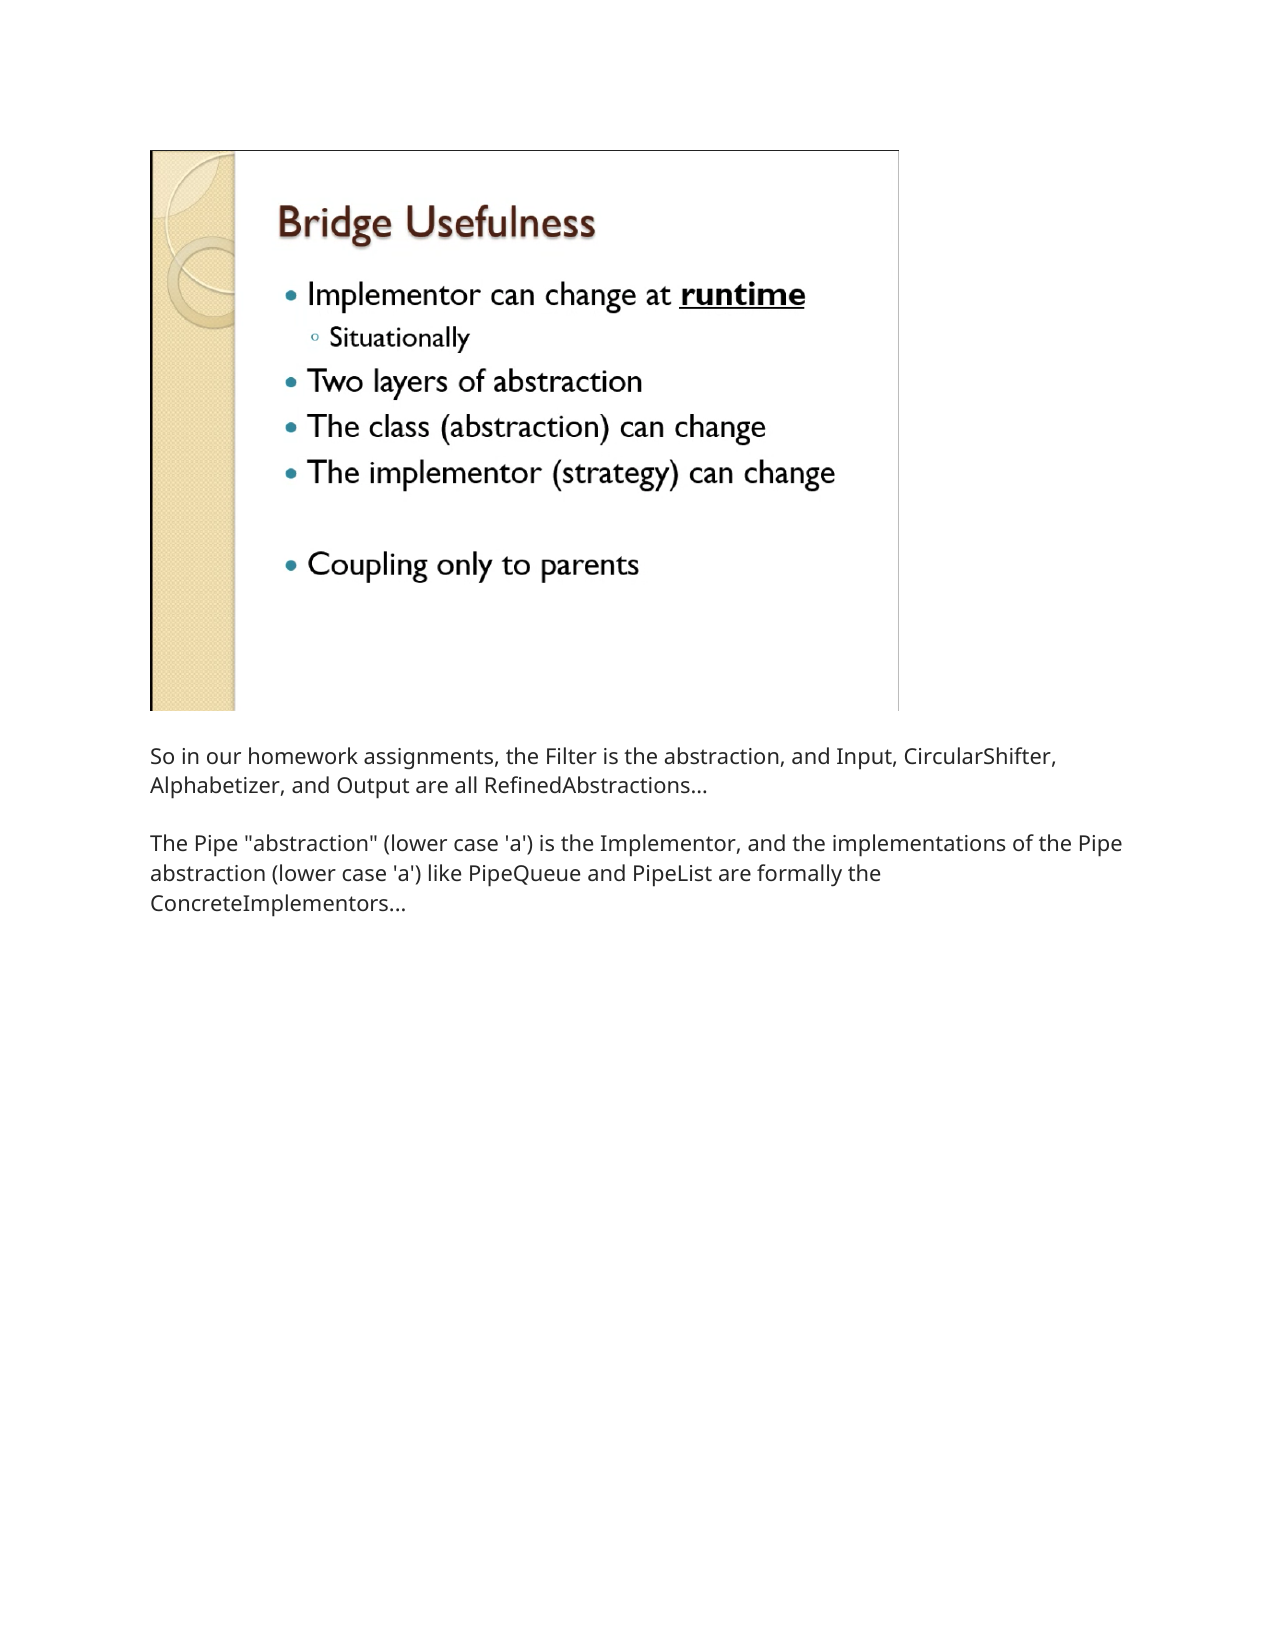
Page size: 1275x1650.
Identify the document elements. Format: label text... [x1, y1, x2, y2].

text The Pipe "abstraction" (lower case 'a') is the Implementor, and the implementations of the Pipe abstraction (lower case 'a') like PipeQueue and PipeList are formally the ConcreteImplementors... [407, 828, 1125, 918]
text So in our homework assignments, the Filter is the abstraction, and Input, CircularShifter, Alphabetizer, and Output are all RefinedAbstractions… [708, 741, 1125, 800]
picture [150, 150, 899, 711]
